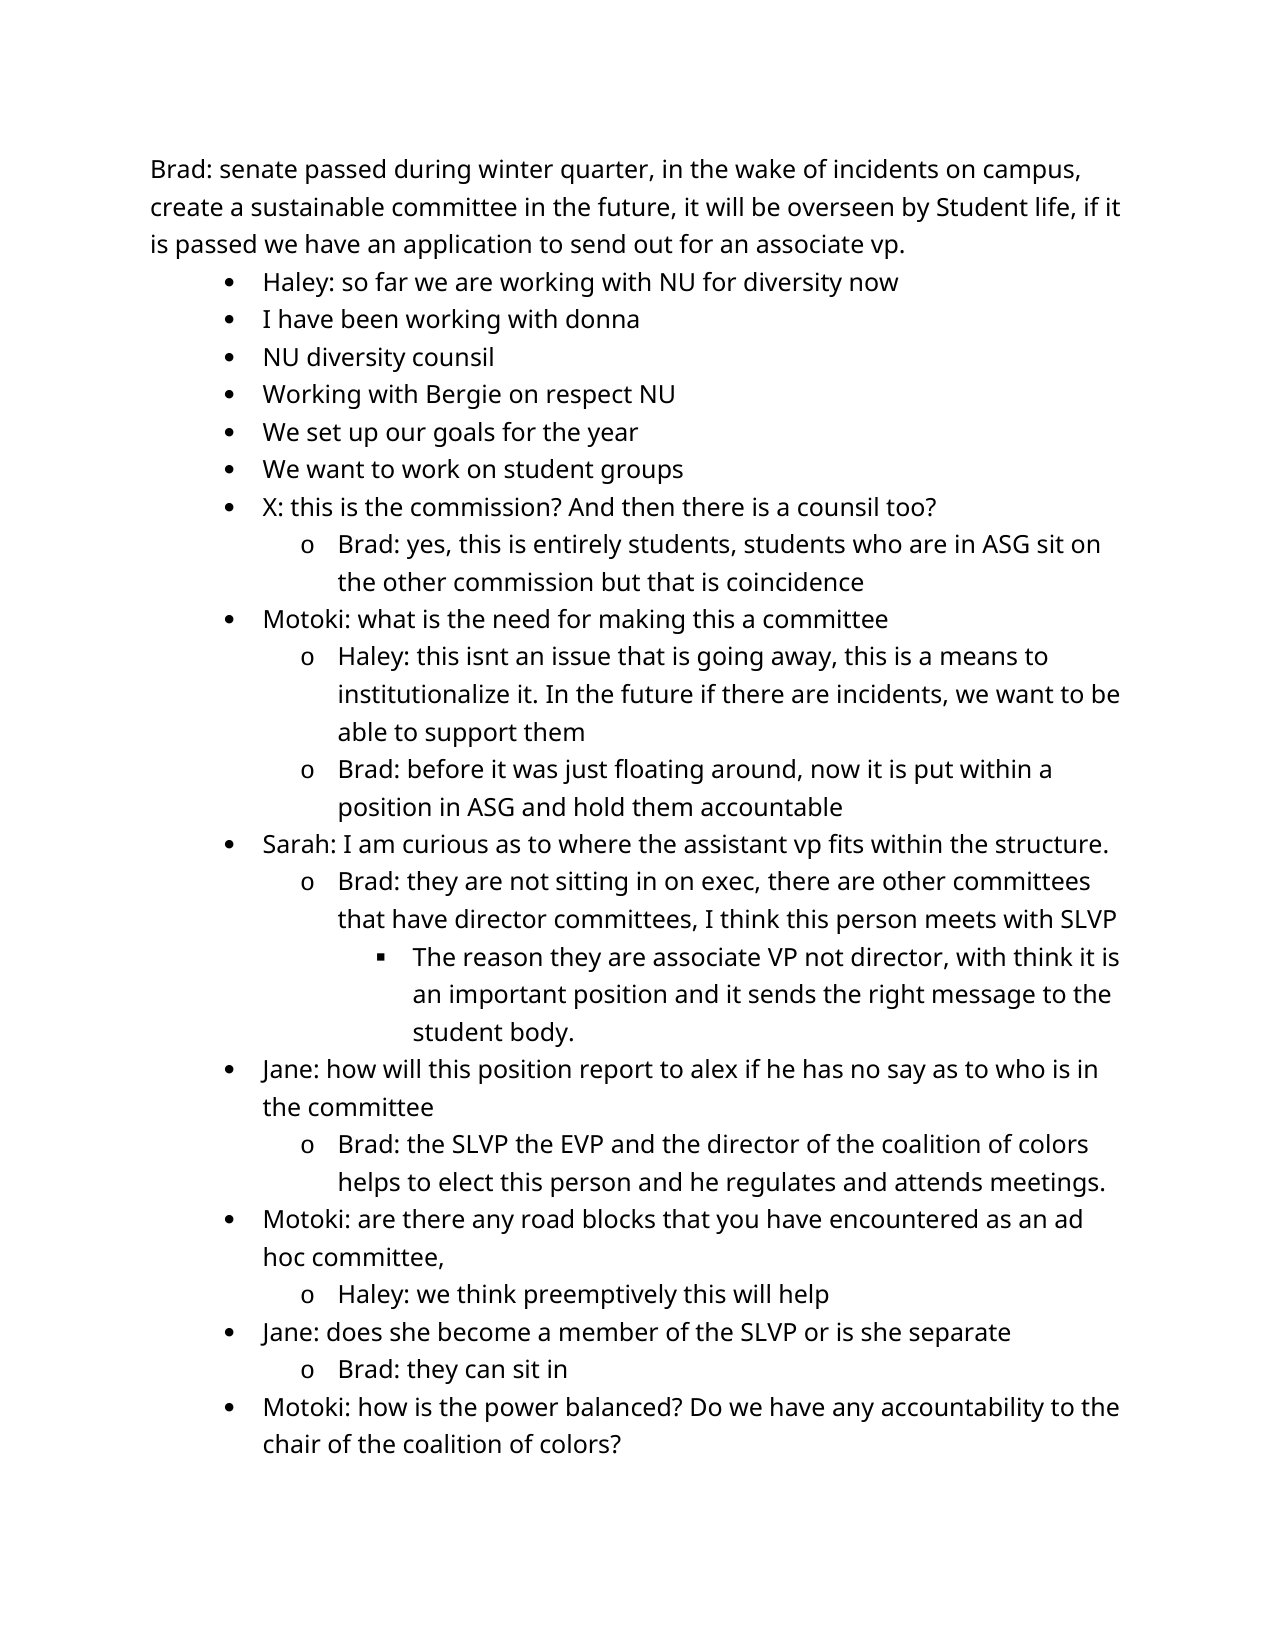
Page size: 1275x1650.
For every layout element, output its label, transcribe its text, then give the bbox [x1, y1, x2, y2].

text Working with Bergie on respect NU [225, 375, 1125, 412]
text Brad: the SLVP the EVP and the director of the coalition of colors helps to elect this person and he regulates and attends meetings. [300, 1125, 1125, 1200]
text The reason they are associate VP not director, with think it is an important position and it sends the right message to the student body. [375, 937, 1125, 1050]
text Motoki: how is the power balanced? Do we have any accountability to the chair of the coalition of colors? [225, 1387, 1125, 1462]
text I have been working with donna [225, 300, 1125, 337]
text Brad: yes, this is entirely students, students who are in ASG sit on the other commission but that is coincidence [300, 525, 1125, 600]
text Motoki: are there any road blocks that you have encountered as an ad hoc committee, [225, 1200, 1125, 1275]
text Sarah: I am curious as to where the assistant vp fits within the structure. [225, 825, 1125, 862]
text Haley: this isnt an issue that is going away, this is a means to institutionalize it. In the future if there are incidents, we want to be able to support them [300, 637, 1125, 750]
text Haley: we think preemptively this will help [300, 1275, 1125, 1312]
text We want to work on student groups [225, 450, 1125, 487]
text Brad: they are not sitting in on exec, there are other committees that have director committees, I think this person meets with SLVP [300, 862, 1125, 937]
text Brad: they can sit in [300, 1350, 1125, 1387]
text Motoki: what is the need for making this a committee [225, 600, 1125, 637]
text X: this is the commission? And then there is a counsil too? [225, 487, 1125, 525]
text Jane: does she become a member of the SLVP or is she separate [225, 1312, 1125, 1350]
text Haley: so far we are working with NU for diversity now [225, 262, 1125, 300]
text Brad: before it was just floating around, now it is put within a position in ASG and hold them accountable [300, 750, 1125, 825]
text We set up our goals for the year [225, 412, 1125, 450]
text Brad: senate passed during winter quarter, in the wake of incidents on campus, create a sustainable committee in the future, it will be overseen by Student life, if it is passed we have an application to send out for an associate vp. [150, 150, 1125, 262]
text NU diversity counsil [225, 337, 1125, 375]
text Jane: how will this position report to alex if he has no say as to who is in the committee [225, 1050, 1125, 1125]
